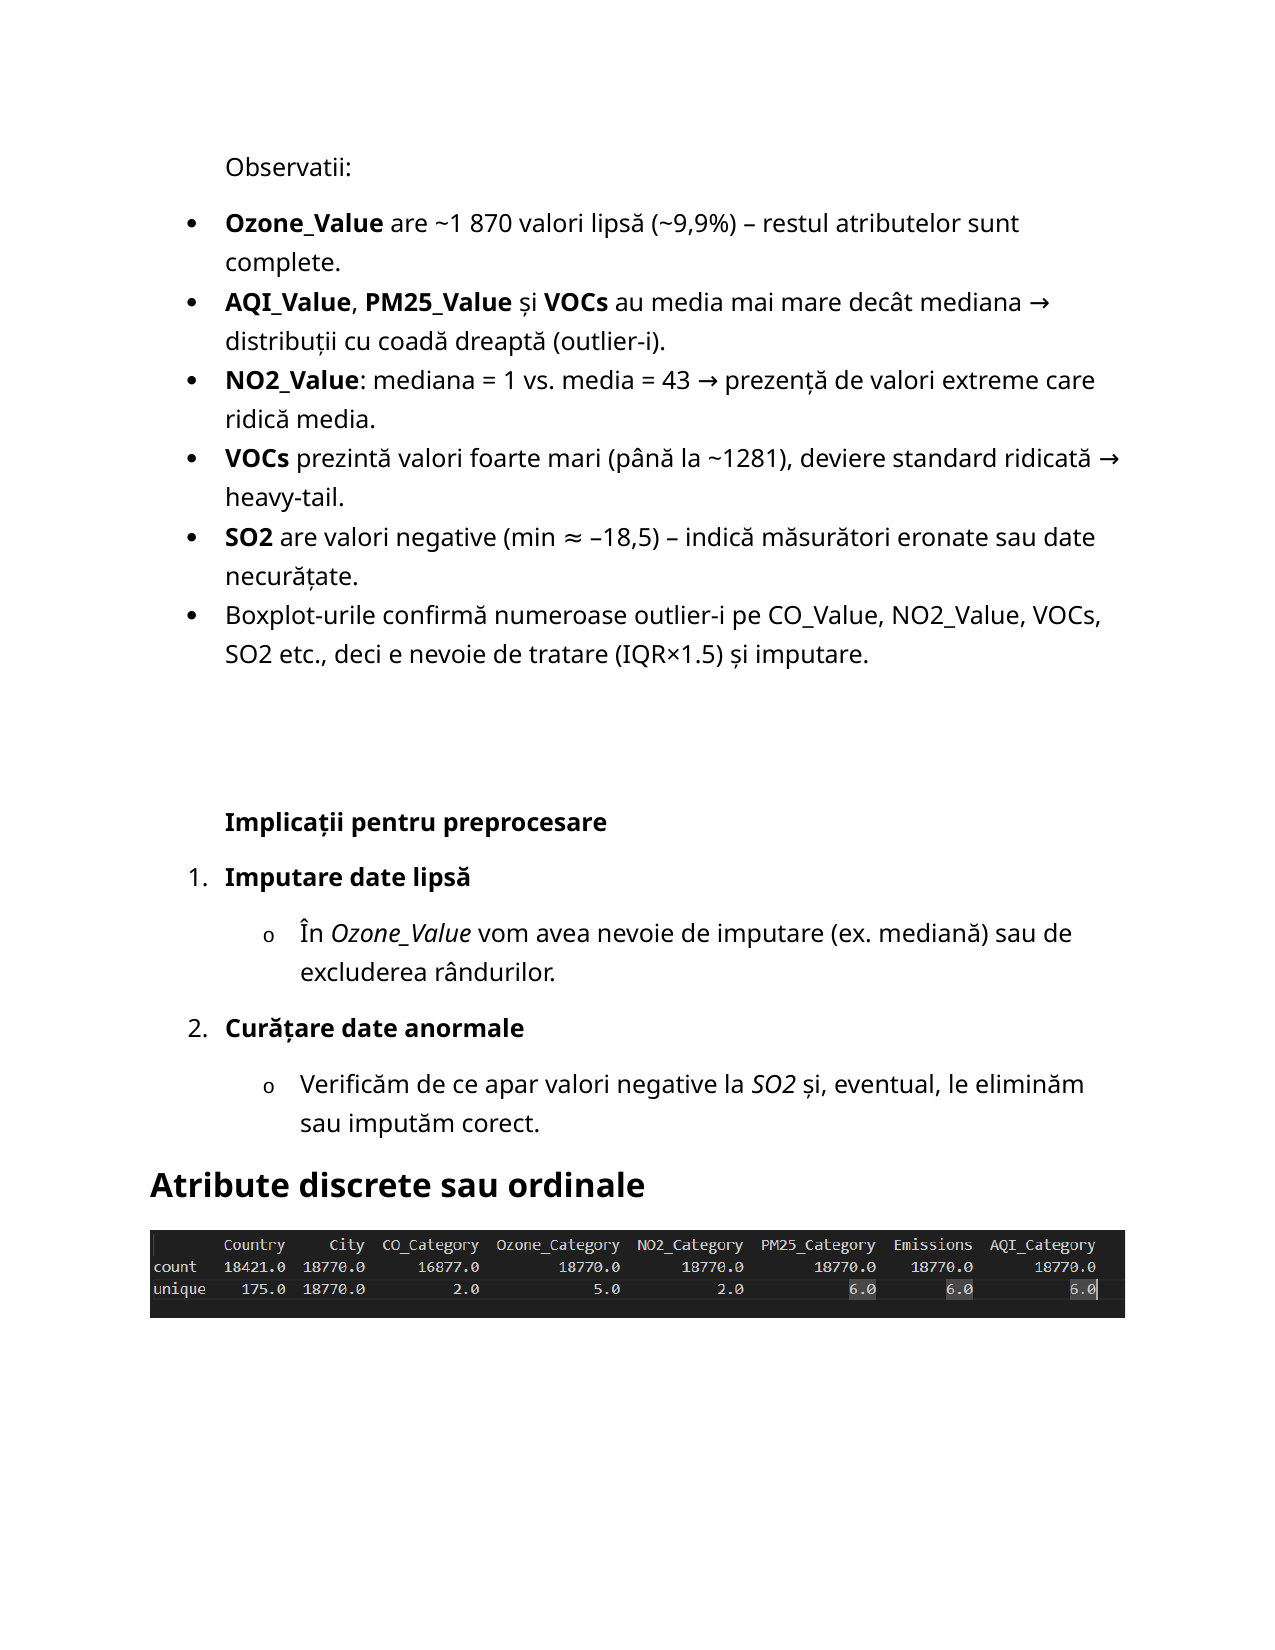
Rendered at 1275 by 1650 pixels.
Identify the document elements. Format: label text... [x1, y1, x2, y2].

text Observatii: [150, 150, 1125, 184]
list Verificăm de ce apar valori negative la SO2 și, eventual, le eliminăm sau imputăm corect. [262, 1067, 1125, 1140]
text Implicații pentru preprocesare [150, 804, 1125, 838]
list În Ozone_Value vom avea nevoie de imputare (ex. mediană) sau de excluderea rândurilor. [262, 916, 1125, 989]
list AQI_Value, PM25_Value şi VOCs au media mai mare decât mediana → distribuţii cu coadă dreaptă (outlier-i). [187, 284, 1125, 357]
list Ozone_Value are ~1 870 valori lipsă (~9,9%) – restul atributelor sunt complete. [187, 206, 1125, 279]
list Imputare date lipsă [187, 860, 1125, 894]
list NO2_Value: mediana = 1 vs. media = 43 → prezenţă de valori extreme care ridică media. [187, 362, 1125, 436]
list Boxplot-urile confirmă numeroase outlier-i pe CO_Value, NO2_Value, VOCs, SO2 etc., deci e nevoie de tratare (IQR×1.5) și imputare. [187, 597, 1125, 671]
list Curățare date anormale [187, 1011, 1125, 1045]
picture [150, 1230, 1125, 1318]
text Atribute discrete sau ordinale [150, 1162, 1125, 1207]
list VOCs prezintă valori foarte mari (până la ~1281), deviere standard ridicată → heavy-tail. [187, 441, 1125, 514]
list SO2 are valori negative (min ≈ –18,5) – indică măsurători eronate sau date necurăţate. [187, 519, 1125, 592]
